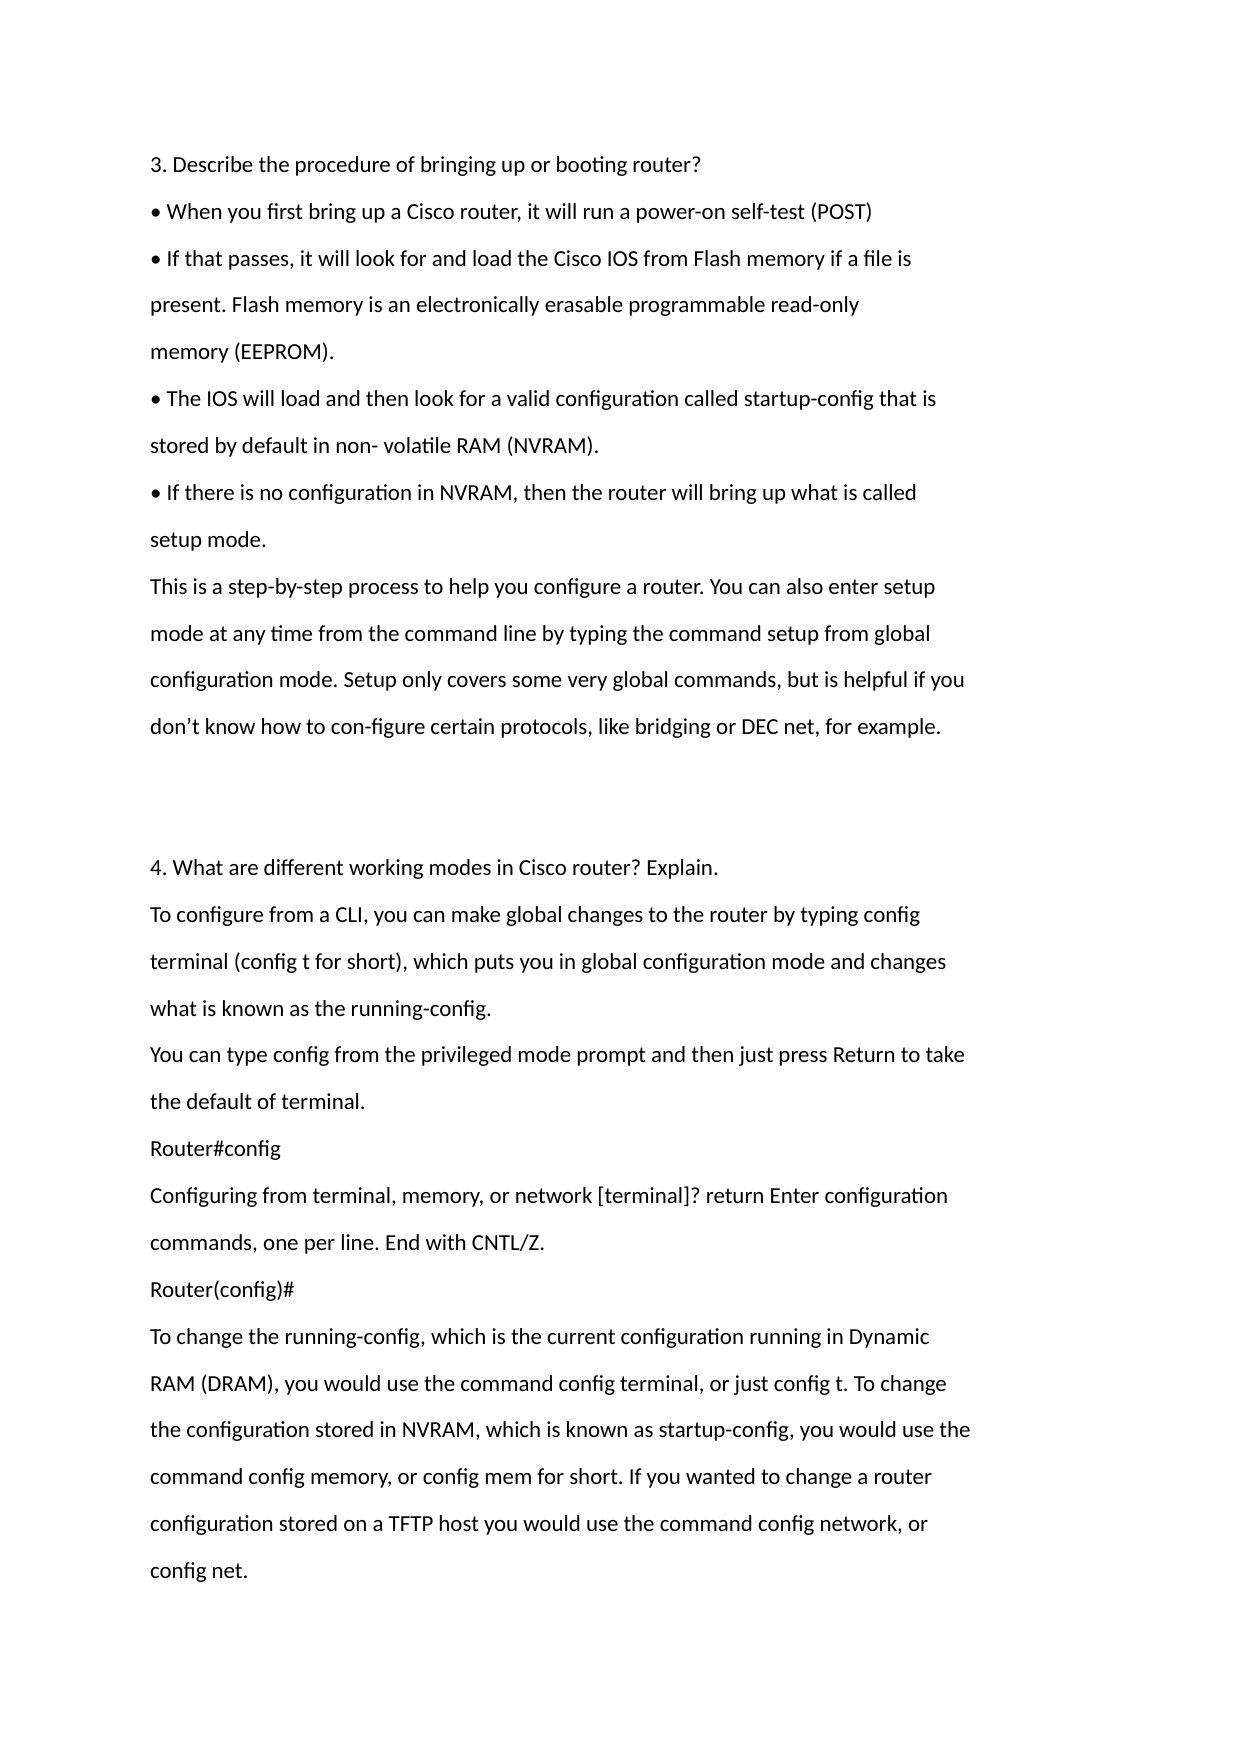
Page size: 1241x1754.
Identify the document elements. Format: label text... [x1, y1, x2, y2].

text You can type config from the privileged mode prompt and then just press Return to take [150, 1041, 1090, 1069]
text • When you first bring up a Cisco router, it will run a power-on self-test (POST) [150, 197, 1090, 225]
text configuration mode. Setup only covers some very global commands, but is helpful if you [150, 666, 1090, 694]
text memory (EEPROM). [150, 337, 1090, 366]
text • The IOS will load and then look for a valid configuration called startup-config that is [150, 384, 1090, 412]
text what is known as the running-config. [150, 994, 1090, 1022]
text Configuring from terminal, memory, or network [terminal]? return Enter configuration [150, 1181, 1090, 1209]
text terminal (config t for short), which puts you in global configuration mode and changes [150, 947, 1090, 975]
text present. Flash memory is an electronically erasable programmable read-only [150, 291, 1090, 319]
text • If that passes, it will look for and load the Cisco IOS from Flash memory if a file is [150, 244, 1090, 272]
text Router(config)# [150, 1275, 1090, 1303]
text To change the running-config, which is the current configuration running in Dynamic [150, 1322, 1090, 1350]
text 4. What are different working modes in Cisco router? Explain. [150, 853, 1090, 881]
text commands, one per line. End with CNTL/Z. [150, 1228, 1090, 1256]
text config net. [150, 1556, 1090, 1584]
text Router#config [150, 1134, 1090, 1162]
text the configuration stored in NVRAM, which is known as startup-config, you would use the [150, 1416, 1090, 1444]
text This is a step-by-step process to help you configure a router. You can also enter setup [150, 572, 1090, 600]
text setup mode. [150, 525, 1090, 553]
text configuration stored on a TFTP host you would use the command config network, or [150, 1509, 1090, 1537]
text the default of terminal. [150, 1087, 1090, 1116]
text stored by default in non- volatile RAM (NVRAM). [150, 431, 1090, 459]
text command config memory, or config mem for short. If you wanted to change a router [150, 1462, 1090, 1491]
text mode at any time from the command line by typing the command setup from global [150, 619, 1090, 647]
text • If there is no configuration in NVRAM, then the router will bring up what is called [150, 478, 1090, 506]
text 3. Describe the procedure of bringing up or booting router? [150, 150, 1090, 178]
text RAM (DRAM), you would use the command config terminal, or just config t. To change [150, 1369, 1090, 1397]
text don’t know how to con-figure certain protocols, like bridging or DEC net, for example. [150, 712, 1090, 741]
text To configure from a CLI, you can make global changes to the router by typing config [150, 900, 1090, 928]
